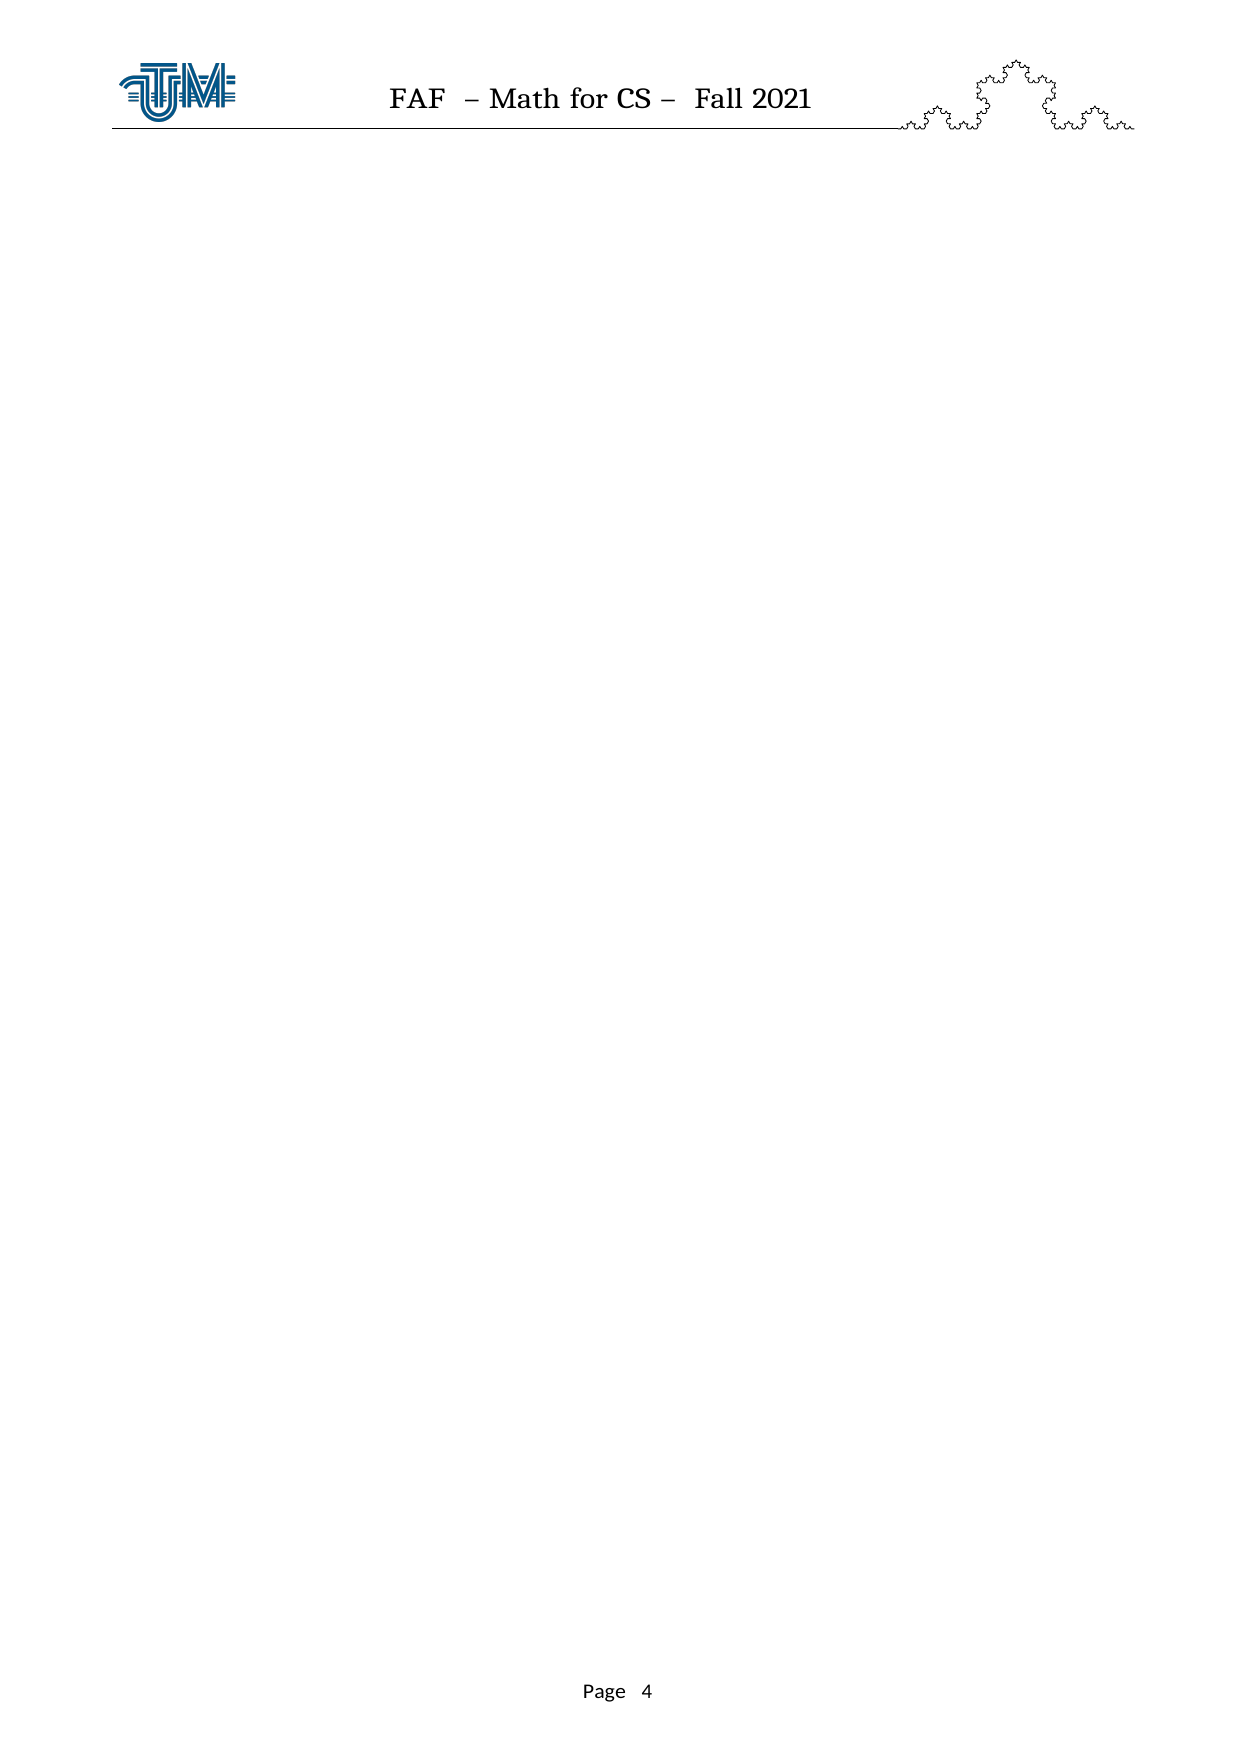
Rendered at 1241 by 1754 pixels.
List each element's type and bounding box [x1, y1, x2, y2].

picture [119, 63, 237, 122]
